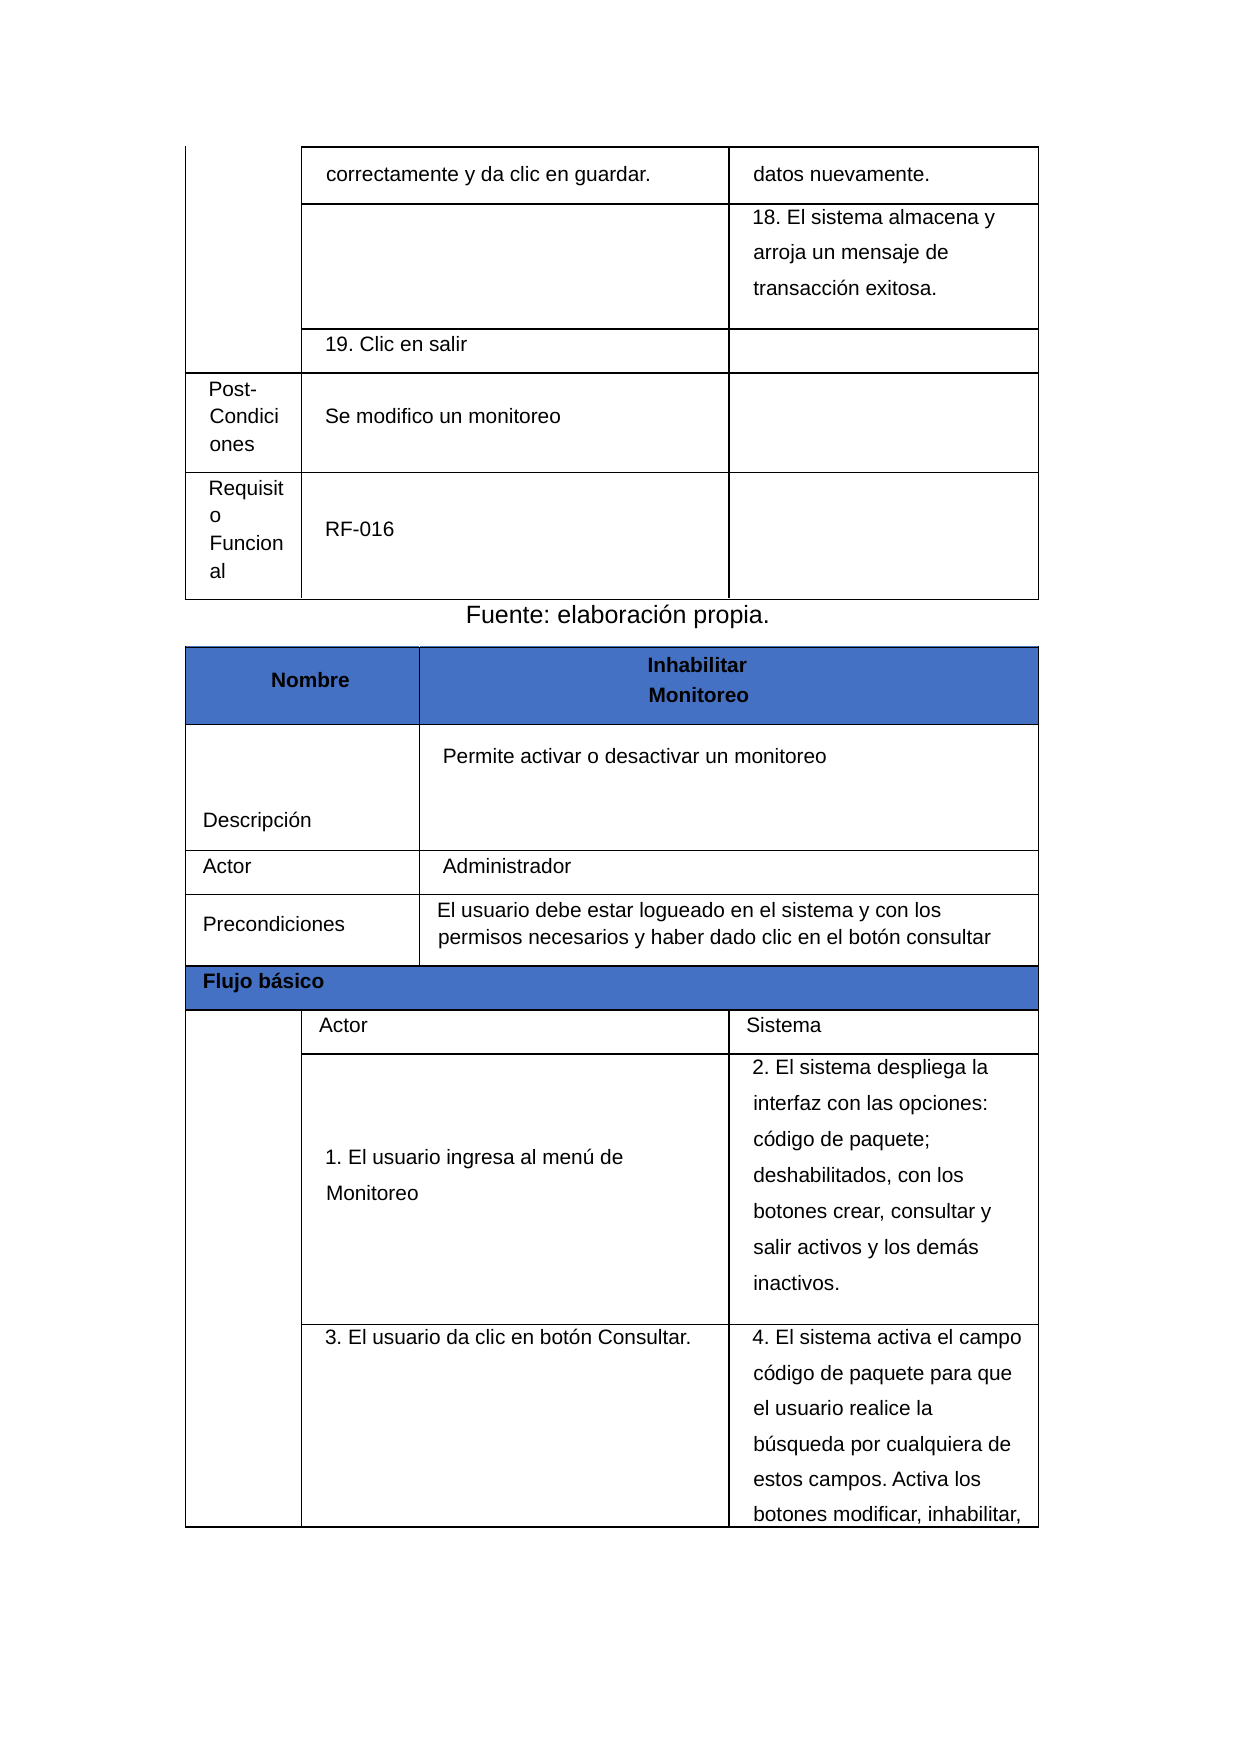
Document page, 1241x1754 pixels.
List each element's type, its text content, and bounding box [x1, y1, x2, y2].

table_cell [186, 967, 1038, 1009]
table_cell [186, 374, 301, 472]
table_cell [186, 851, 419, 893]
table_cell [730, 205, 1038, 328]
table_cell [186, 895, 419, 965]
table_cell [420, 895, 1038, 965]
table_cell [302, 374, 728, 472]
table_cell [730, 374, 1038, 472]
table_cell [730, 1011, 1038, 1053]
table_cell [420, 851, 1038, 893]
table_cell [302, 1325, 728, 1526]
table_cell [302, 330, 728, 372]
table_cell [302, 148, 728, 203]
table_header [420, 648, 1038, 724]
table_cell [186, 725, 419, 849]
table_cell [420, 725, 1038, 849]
text Fuente: elaboración propia. [196, 600, 1039, 629]
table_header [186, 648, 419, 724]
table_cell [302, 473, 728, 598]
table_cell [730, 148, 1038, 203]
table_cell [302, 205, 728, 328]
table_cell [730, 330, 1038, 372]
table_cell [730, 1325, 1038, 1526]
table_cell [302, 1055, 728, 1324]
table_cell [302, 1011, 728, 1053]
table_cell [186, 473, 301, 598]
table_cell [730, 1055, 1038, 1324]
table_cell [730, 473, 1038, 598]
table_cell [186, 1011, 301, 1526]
